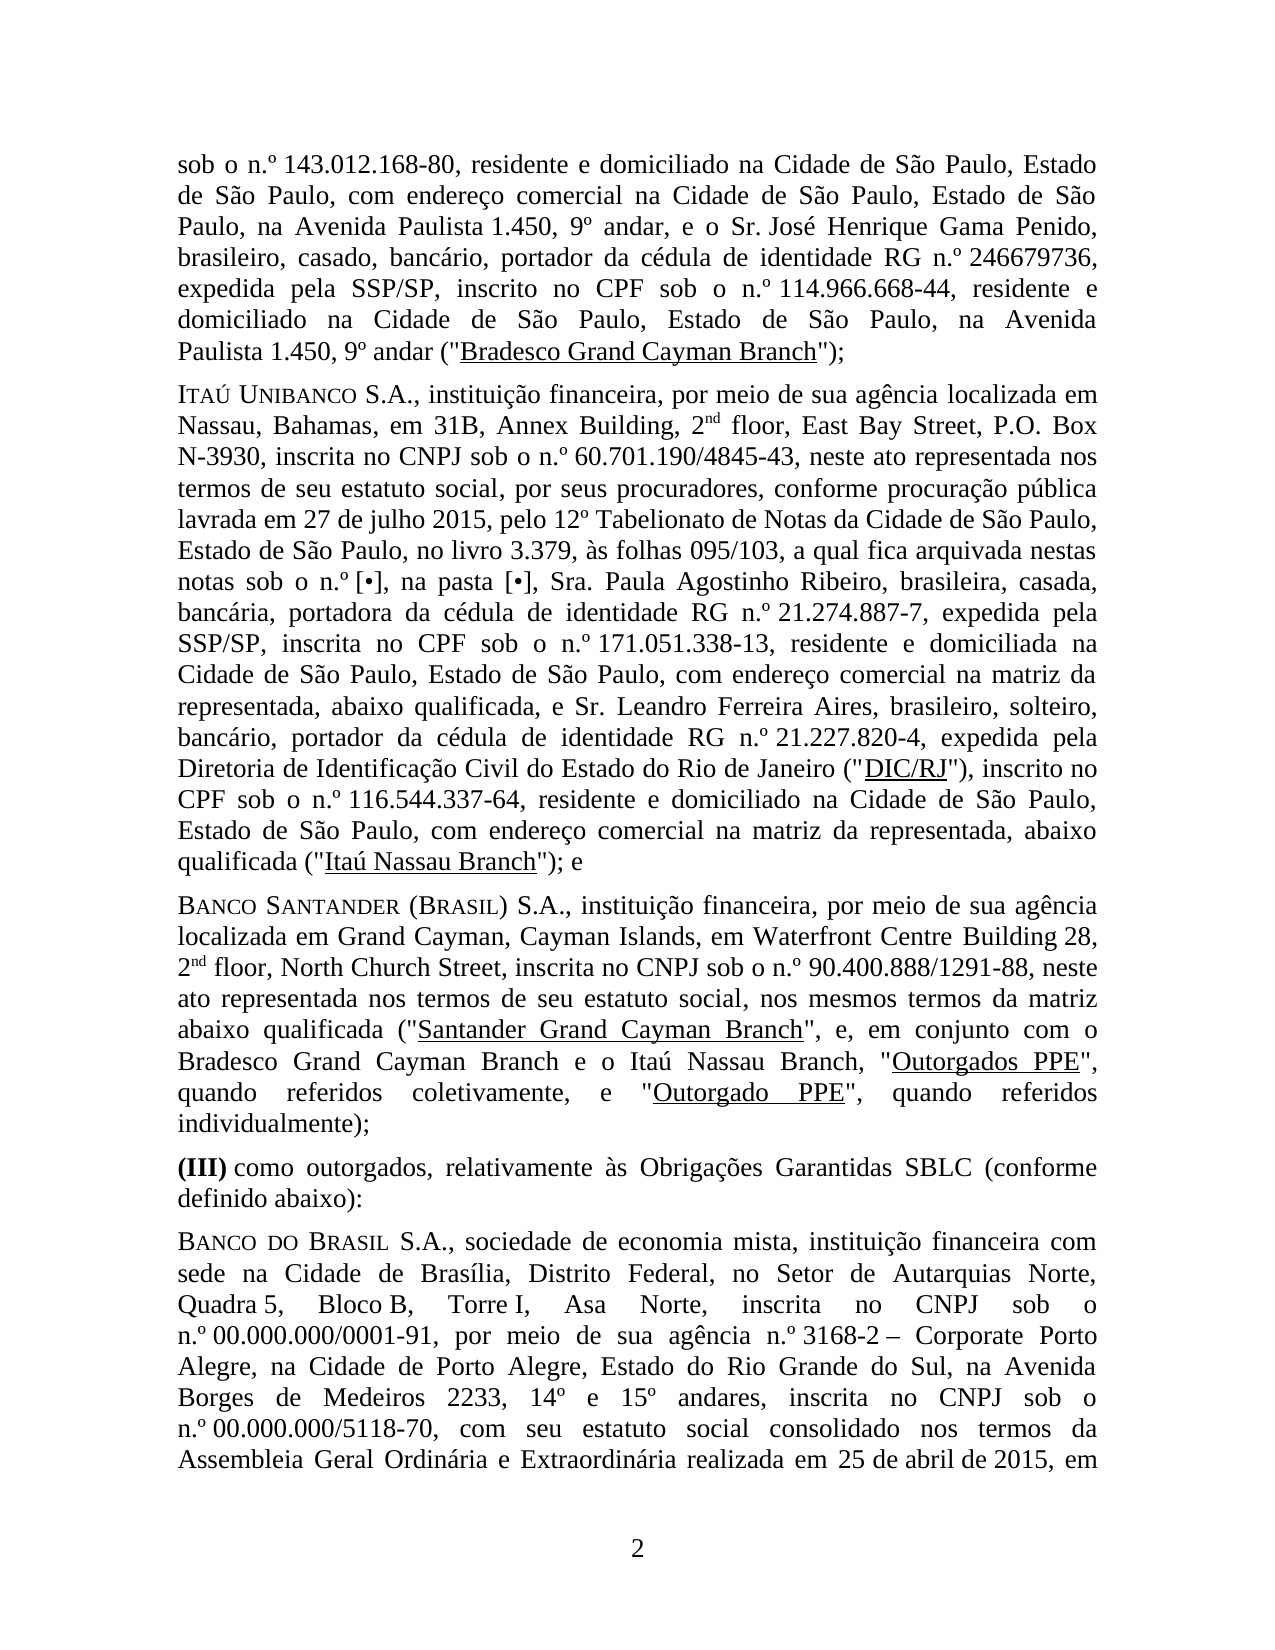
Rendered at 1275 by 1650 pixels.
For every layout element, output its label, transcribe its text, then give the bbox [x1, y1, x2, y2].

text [177, 148, 1098, 366]
text (III) como outorgados, relativamente às Obrigações Garantidas SBLC (conforme definido abaixo): [177, 1151, 1098, 1213]
text Banco Santander (Brasil) S.A., instituição financeira, por meio de sua agência localizada em Grand Cayman, Cayman Islands, em Waterfront Centre Building 28, 2nd floor, North Church Street, inscrita no CNPJ sob o n.º 90.400.888/1291-88, neste ato representada nos termos de seu estatuto social, nos mesmos termos da matriz abaixo qualificada ("Santander Grand Cayman Branch", e, em conjunto com o Bradesco Grand Cayman Branch e o Itaú Nassau Branch, "Outorgados PPE", quando referidos coletivamente, e "Outorgado PPE", quando referidos individualmente); [177, 889, 1098, 1138]
text Itaú Unibanco S.A., instituição financeira, por meio de sua agência localizada em Nassau, Bahamas, em 31B, Annex Building, 2nd floor, East Bay Street, P.O. Box N-3930, inscrita no CNPJ sob o n.º 60.701.190/4845-43, neste ato representada nos termos de seu estatuto social, por seus procuradores, conforme procuração pública lavrada em 27 de julho 2015, pelo 12º Tabelionato de Notas da Cidade de São Paulo, Estado de São Paulo, no livro 3.379, às folhas 095/103, a qual fica arquivada nestas notas sob o n.º [•], na pasta [•], Sra. Paula Agostinho Ribeiro, brasileira, casada, bancária, portadora da cédula de identidade RG n.º 21.274.887-7, expedida pela SSP/SP, inscrita no CPF sob o n.º 171.051.338-13, residente e domiciliada na Cidade de São Paulo, Estado de São Paulo, com endereço comercial na matriz da representada, abaixo qualificada, e Sr. Leandro Ferreira Aires, brasileiro, solteiro, bancário, portador da cédula de identidade RG n.º 21.227.820-4, expedida pela Diretoria de Identificação Civil do Estado do Rio de Janeiro ("DIC/RJ"), inscrito no CPF sob o n.º 116.544.337-64, residente e domiciliado na Cidade de São Paulo, Estado de São Paulo, com endereço comercial na matriz da representada, abaixo qualificada ("Itaú Nassau Branch"); e [177, 378, 1098, 877]
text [177, 1226, 1098, 1475]
